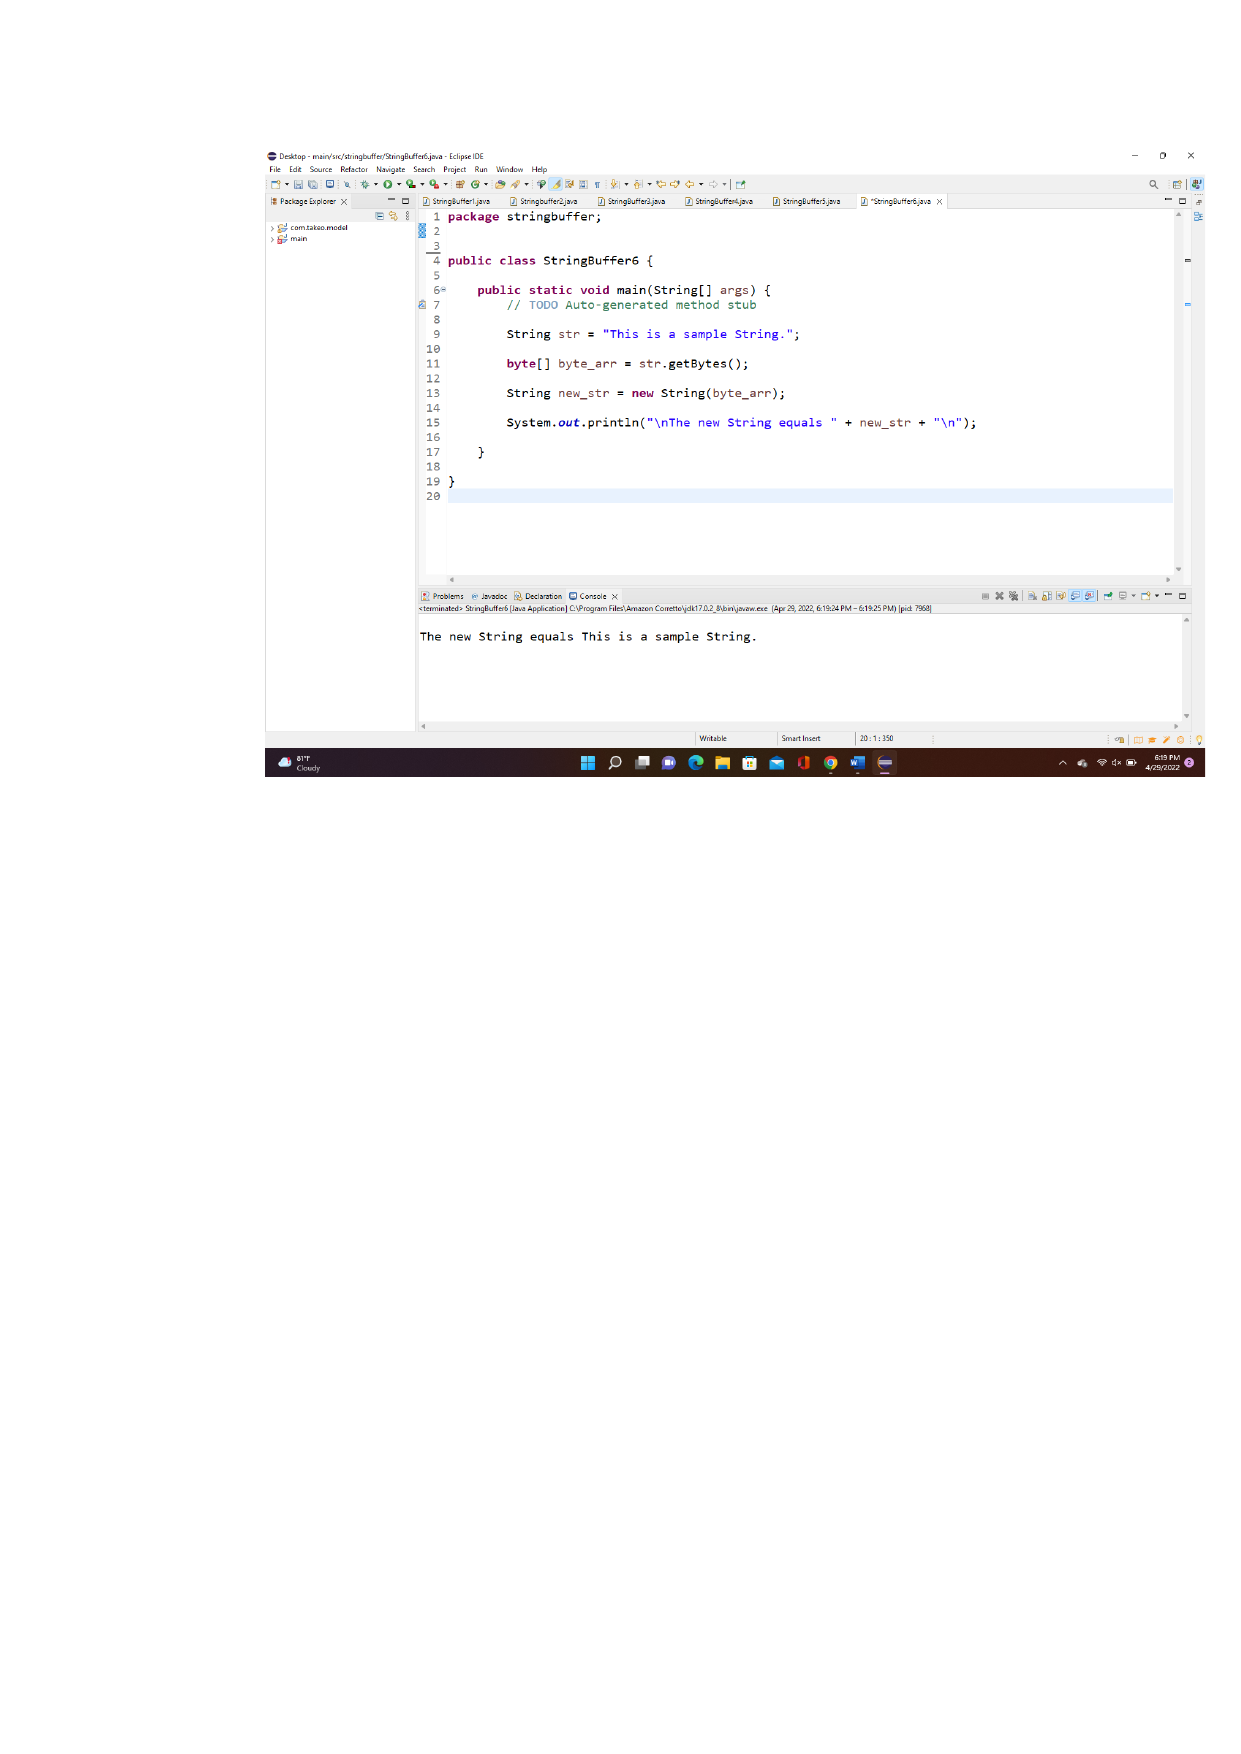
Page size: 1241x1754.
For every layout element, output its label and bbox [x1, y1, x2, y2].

picture [265, 150, 1206, 777]
